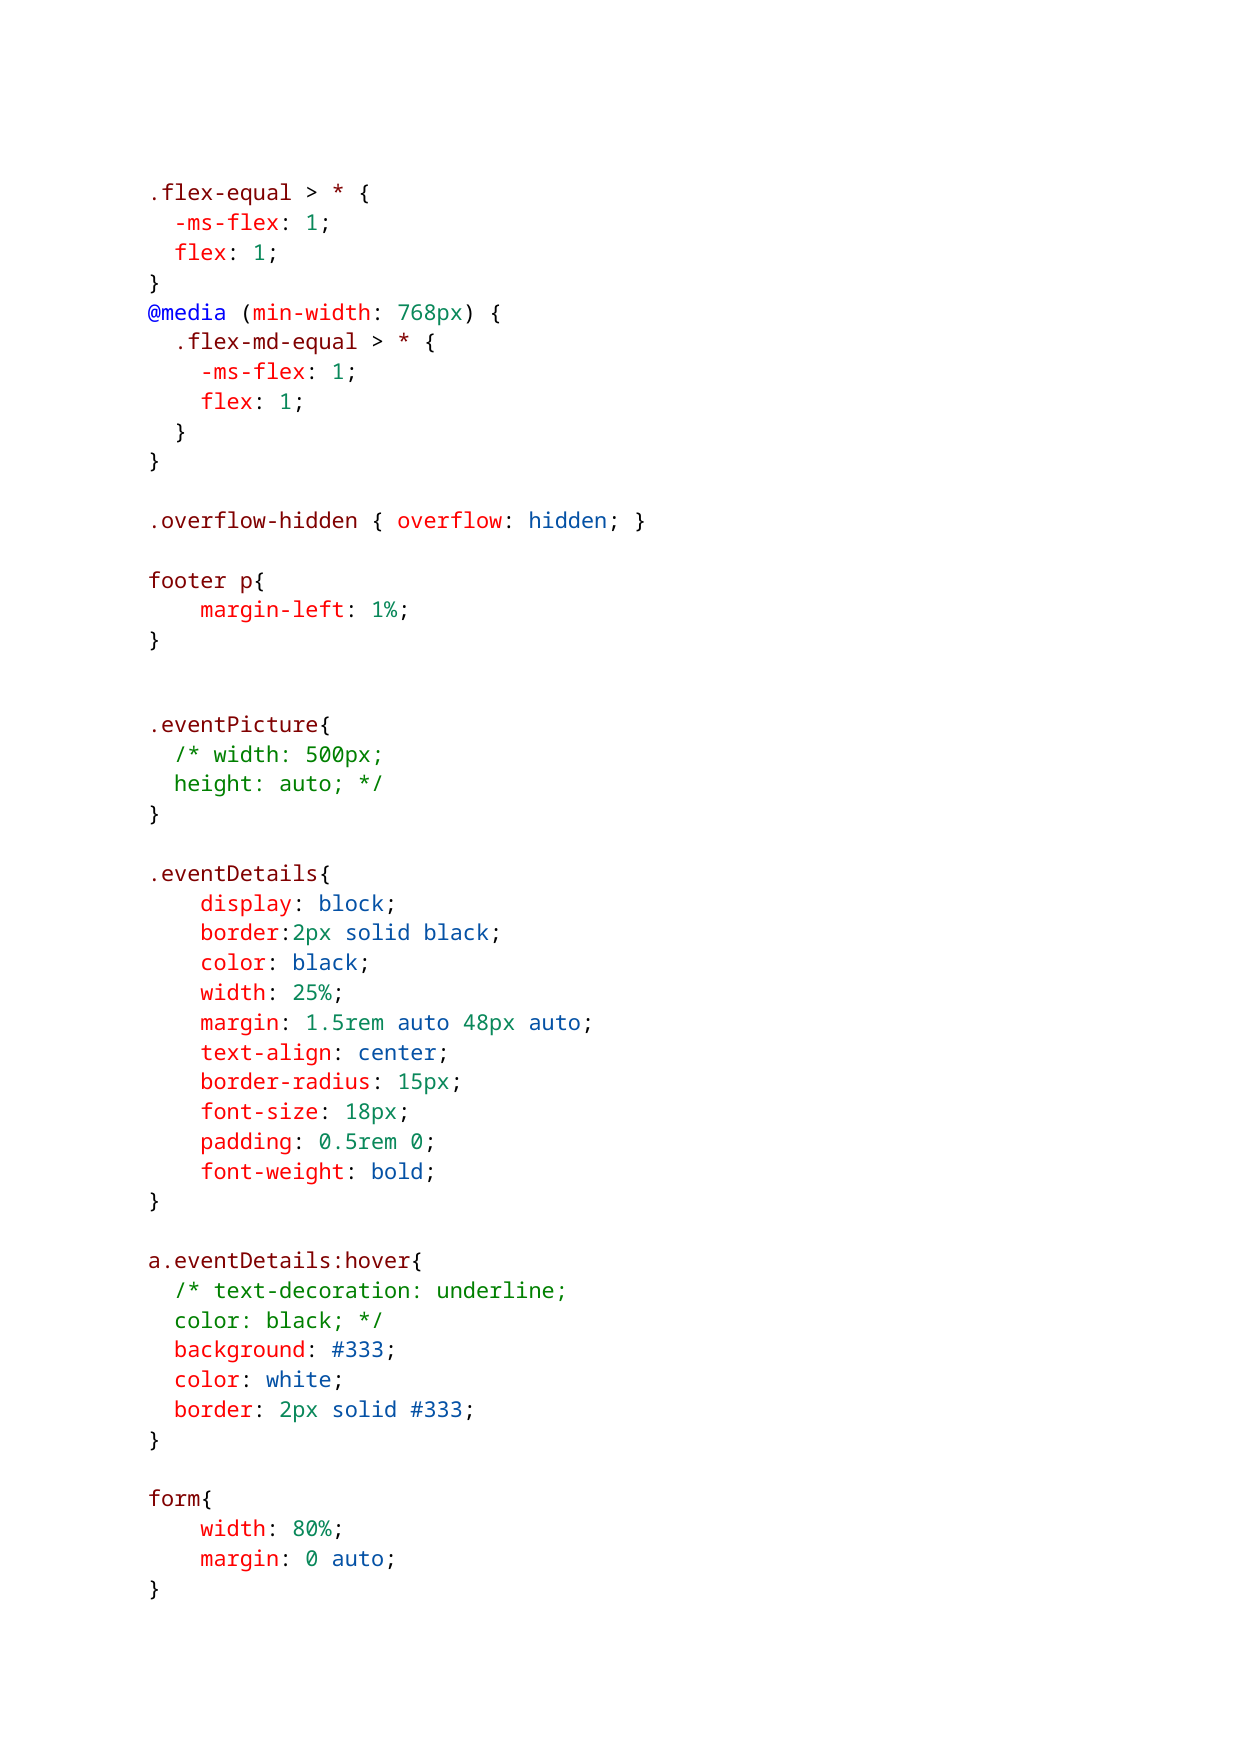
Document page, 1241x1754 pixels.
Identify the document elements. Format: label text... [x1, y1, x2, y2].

text border:2px solid black; [148, 917, 1093, 947]
text } [148, 446, 1093, 475]
text width: 80%; [148, 1513, 1093, 1543]
text /* text-decoration: underline; [148, 1275, 1093, 1305]
text a.eventDetails:hover{ [148, 1245, 1093, 1275]
text .overflow-hidden { overflow: hidden; } [148, 505, 1093, 535]
text } [148, 416, 1093, 446]
text border: 2px solid #333; [148, 1394, 1093, 1424]
text } [148, 1186, 1093, 1215]
text font-weight: bold; [148, 1156, 1093, 1186]
text .eventDetails{ [148, 858, 1093, 888]
text .flex-md-equal > * { [148, 326, 1093, 356]
text display: block; [148, 888, 1093, 917]
text color: black; [148, 947, 1093, 977]
text font-size: 18px; [148, 1096, 1093, 1126]
text margin-left: 1%; [148, 594, 1093, 624]
text margin: 1.5rem auto 48px auto; [148, 1007, 1093, 1037]
text padding: 0.5rem 0; [148, 1126, 1093, 1156]
text flex: 1; [148, 386, 1093, 416]
text .eventPicture{ [148, 709, 1093, 739]
text -ms-flex: 1; [148, 356, 1093, 386]
text } [148, 624, 1093, 654]
text text-align: center; [148, 1037, 1093, 1066]
text height: auto; */ [148, 768, 1093, 798]
text } [148, 267, 1093, 297]
text .flex-equal > * { [148, 177, 1093, 207]
text -ms-flex: 1; [148, 207, 1093, 237]
text footer p{ [148, 565, 1093, 594]
text } [148, 798, 1093, 828]
text color: black; */ [148, 1305, 1093, 1334]
text form{ [148, 1483, 1093, 1513]
text @media (min-width: 768px) { [148, 297, 1093, 326]
text } [148, 1573, 1093, 1603]
text } [148, 1424, 1093, 1454]
text width: 25%; [148, 977, 1093, 1007]
text border-radius: 15px; [148, 1066, 1093, 1096]
text /* width: 500px; [148, 739, 1093, 768]
text flex: 1; [148, 237, 1093, 267]
text background: #333; [148, 1334, 1093, 1364]
text margin: 0 auto; [148, 1543, 1093, 1573]
text color: white; [148, 1364, 1093, 1394]
